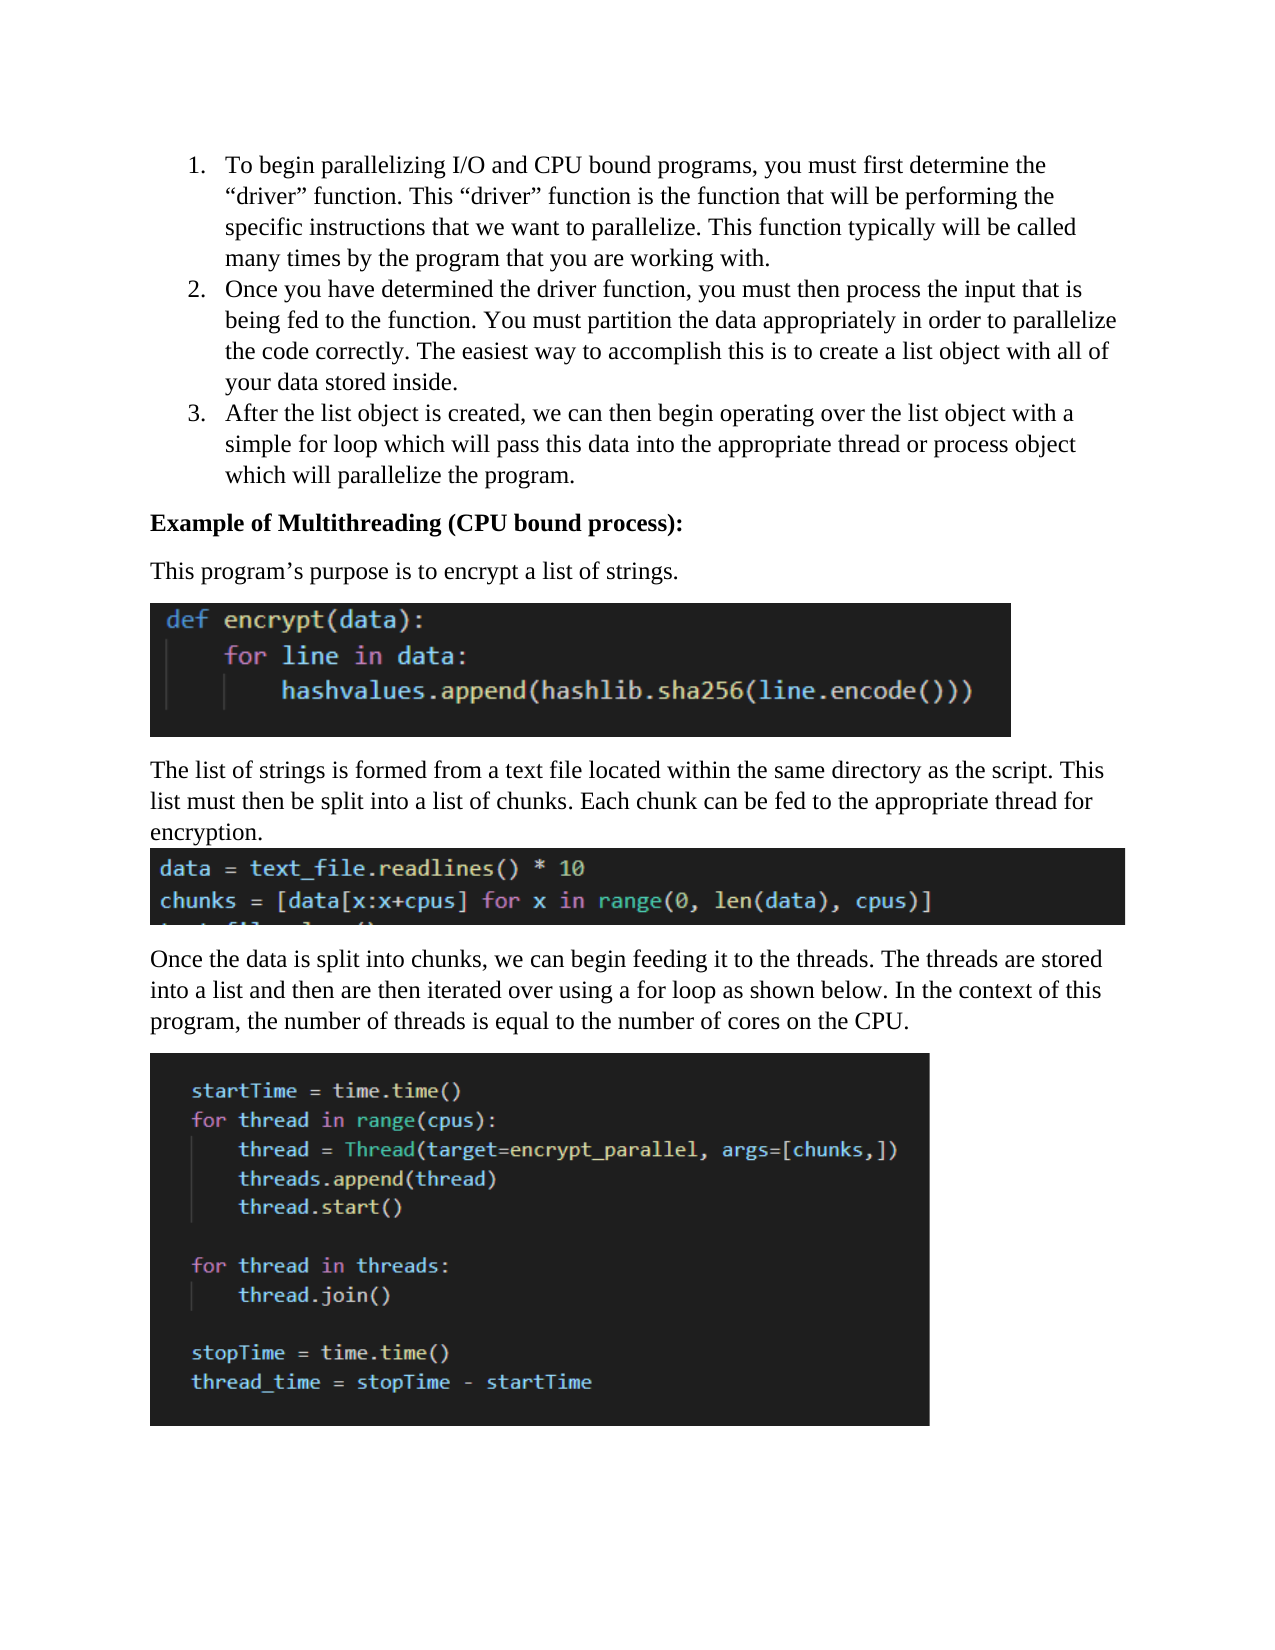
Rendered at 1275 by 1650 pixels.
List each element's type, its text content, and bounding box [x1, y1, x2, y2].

text This program’s purpose is to encrypt a list of strings. [150, 556, 1125, 584]
list Once you have determined the driver function, you must then process the input that is being fed to the function. You must partition the data appropriately in order to parallelize the code correctly. The easiest way to accomplish this is to create a list object with all of your data stored inside. [187, 274, 1125, 396]
text The list of strings is formed from a text file located within the same directory as the script. This list must then be split into a list of chunks. Each chunk can be fed to the appropriate thread for encryption. [150, 755, 1125, 848]
picture [150, 848, 1125, 925]
list To begin parallelizing I/O and CPU bound programs, you must first determine the “driver” function. This “driver” function is the function that will be performing the specific instructions that we want to parallelize. This function typically will be called many times by the program that you are working with. [187, 150, 1125, 272]
list After the list object is created, we can then begin operating over the list object with a simple for loop which will pass this data into the appropriate thread or process object which will parallelize the program. [187, 398, 1125, 489]
text Once the data is split into chunks, we can begin feeding it to the threads. The threads are stored into a list and then are then iterated over using a for loop as shown below. In the context of this program, the number of threads is equal to the number of cores on the CPU. [150, 944, 1125, 1034]
picture [150, 1053, 930, 1426]
picture [150, 603, 1011, 737]
text Example of Multithreading (CPU bound process): [150, 508, 1125, 537]
